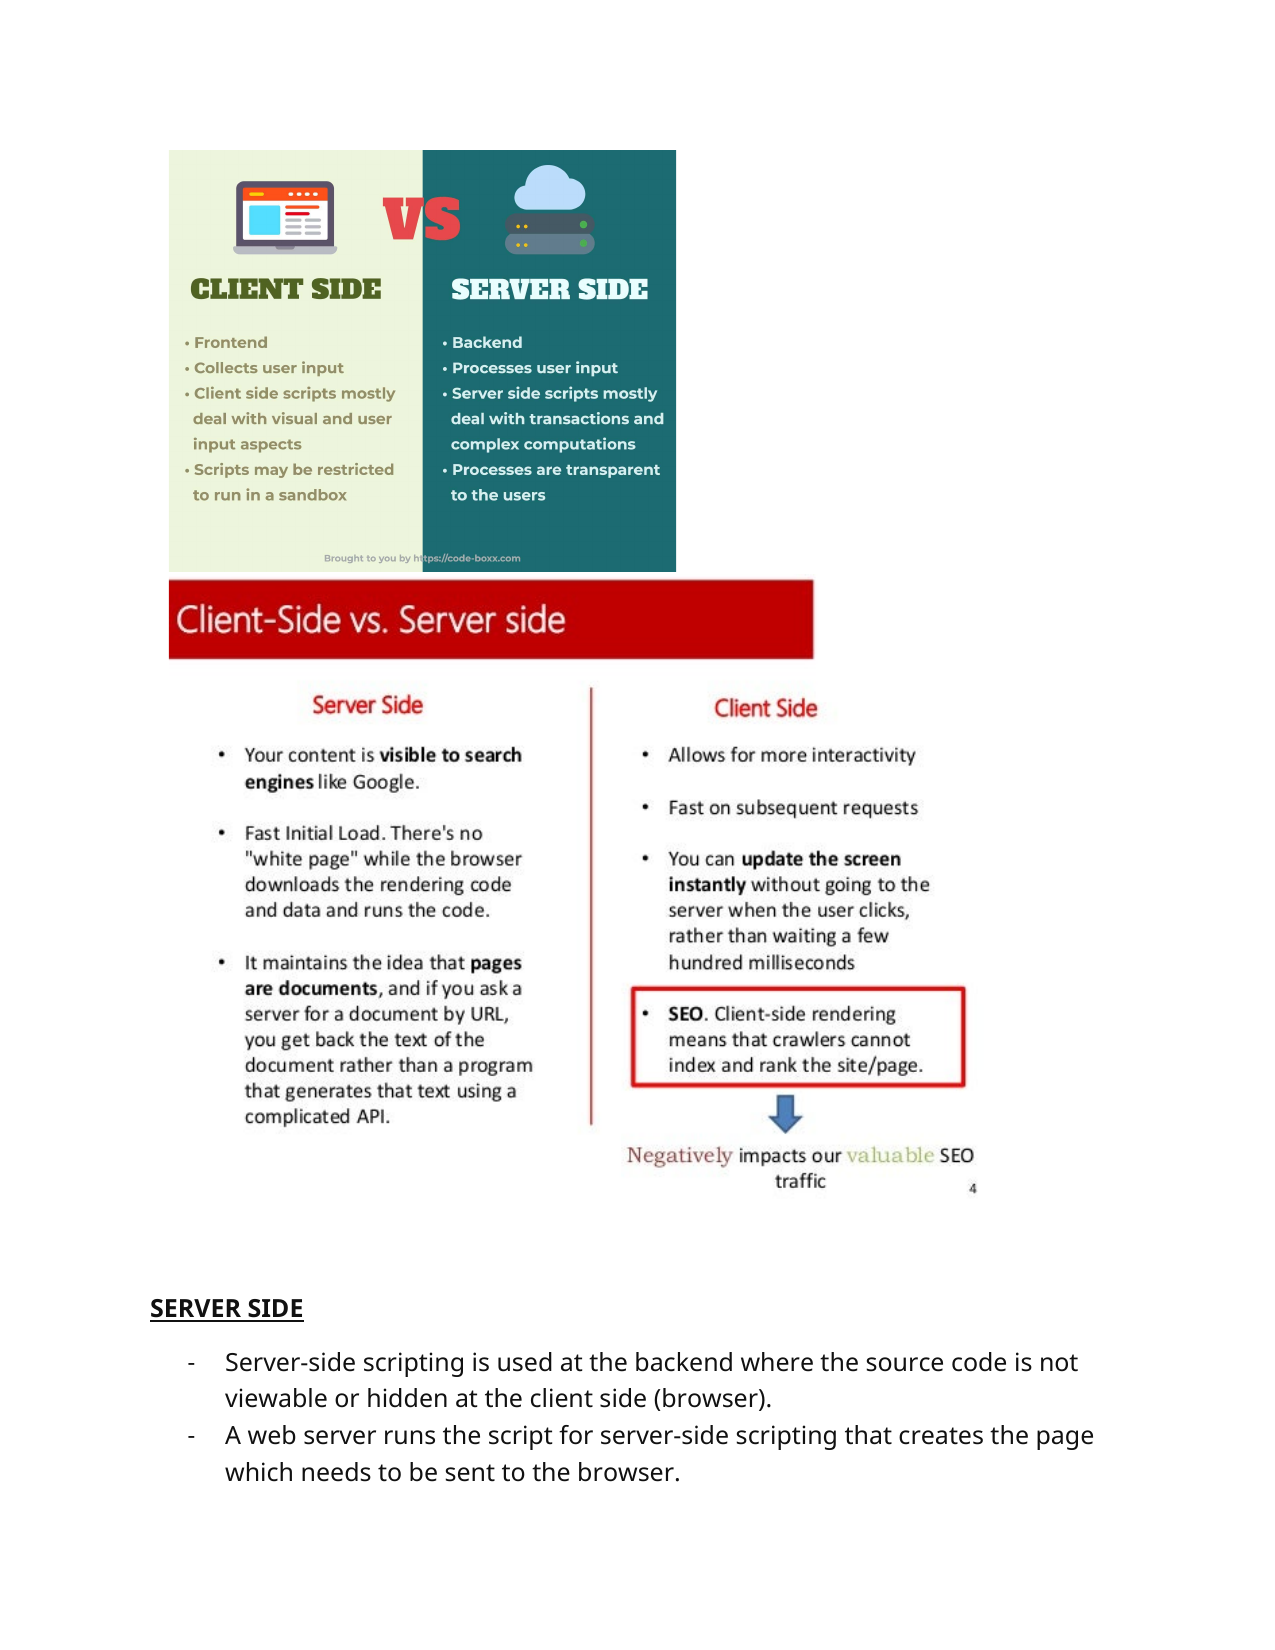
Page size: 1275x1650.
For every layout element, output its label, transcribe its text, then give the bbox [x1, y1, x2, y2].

list A web server runs the script for server-side scripting that creates the page which needs to be sent to the browser. [187, 1418, 1125, 1489]
text SERVER SIDE [150, 1291, 1125, 1325]
list Server-side scripting is used at the backend where the source code is not viewable or hidden at the client side (browser). [187, 1344, 1125, 1415]
